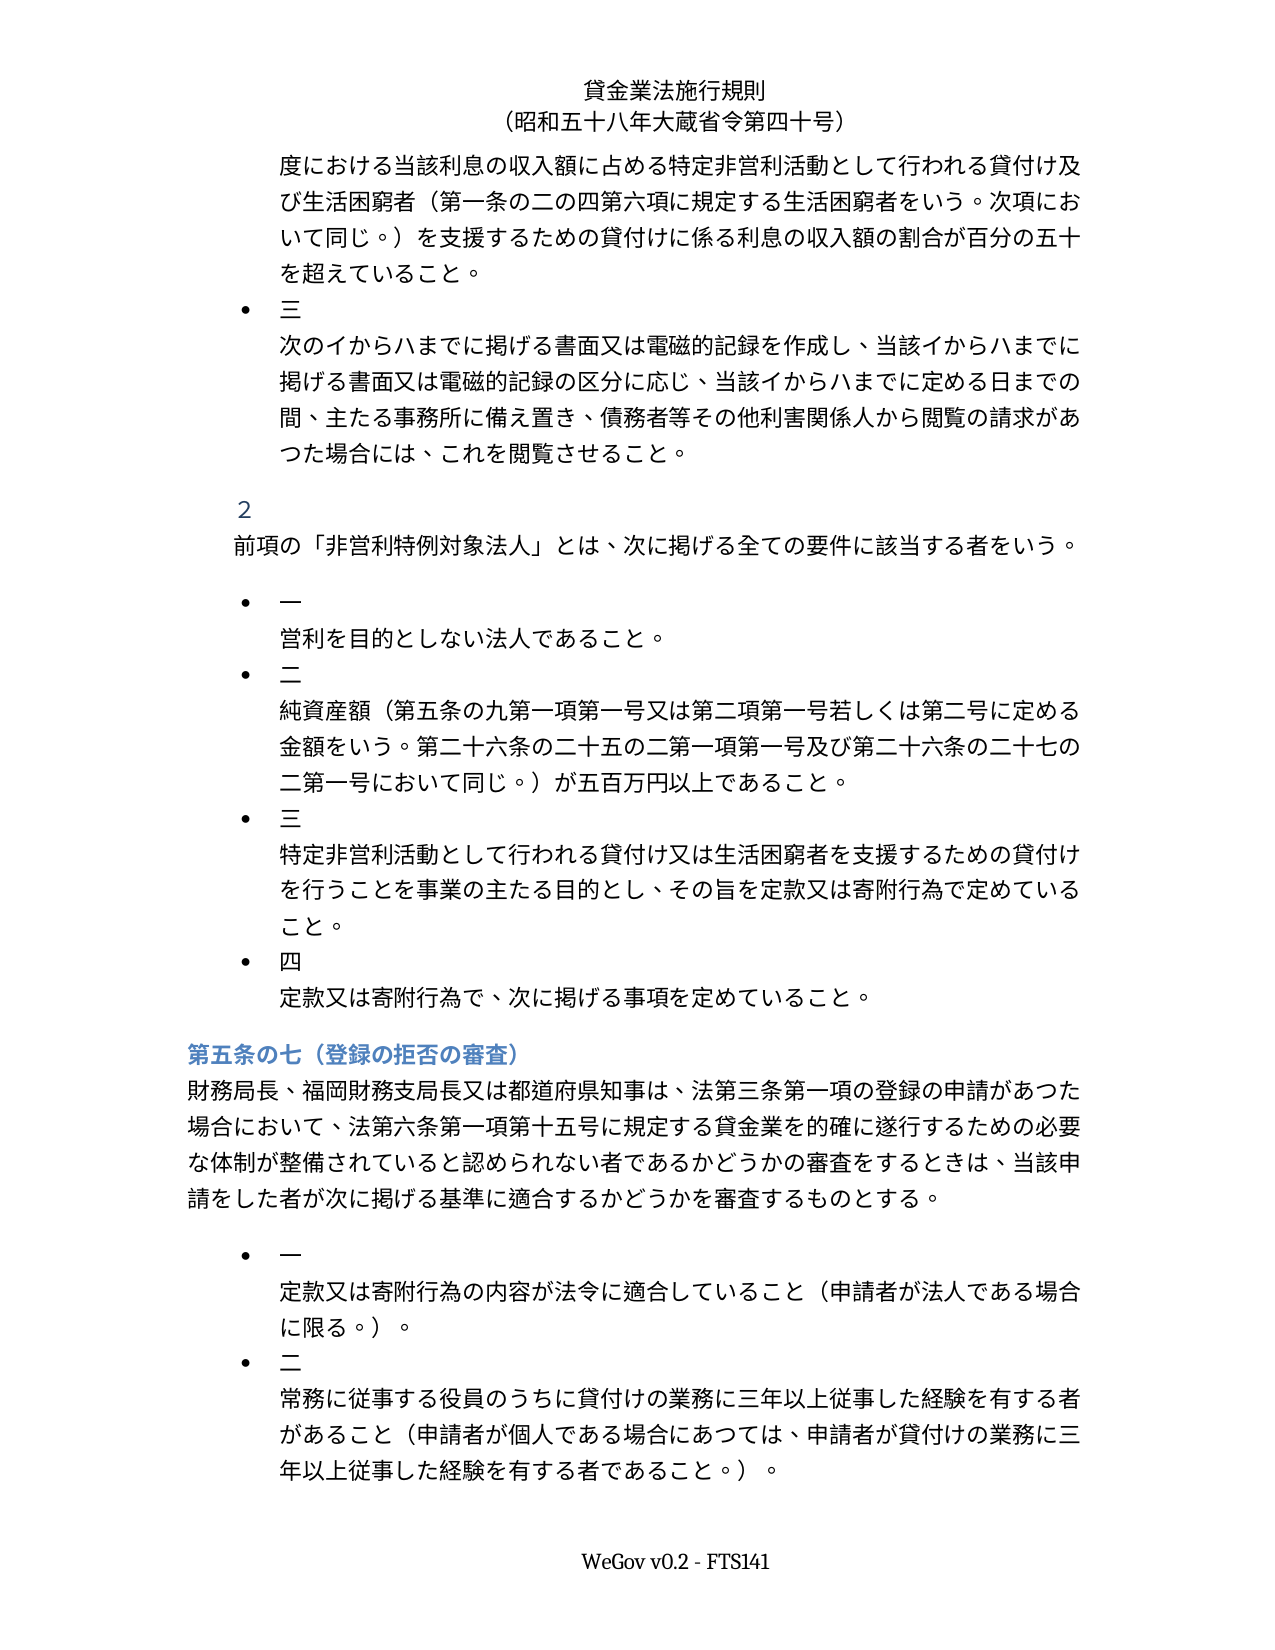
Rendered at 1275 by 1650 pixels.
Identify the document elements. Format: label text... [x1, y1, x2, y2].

list 二 常務に従事する役員のうちに貸付けの業務に三年以上従事した経験を有する者があること（申請者が個人である場合にあつては、申請者が貸付けの業務に三年以上従事した経験を有する者であること。）。 [242, 1347, 1087, 1486]
text 前項の「非営利特例対象法人」とは、次に掲げる全ての要件に該当する者をいう。 [233, 530, 1087, 561]
list 四 定款又は寄附行為で、次に掲げる事項を定めていること。 [242, 946, 1087, 1013]
subtitle ２ [233, 494, 1087, 526]
list 三 次のイからハまでに掲げる書面又は電磁的記録を作成し、当該イからハまでに掲げる書面又は電磁的記録の区分に応じ、当該イからハまでに定める日までの間、主たる事務所に備え置き、債務者等その他利害関係人から閲覧の請求があつた場合には、これを閲覧させること。 [242, 294, 1087, 469]
list 二 純資産額（第五条の九第一項第一号又は第二項第一号若しくは第二号に定める金額をいう。第二十六条の二十五の二第一項第一号及び第二十六条の二十七の二第一号において同じ。）が五百万円以上であること。 [242, 659, 1087, 798]
list 三 特定非営利活動として行われる貸付け又は生活困窮者を支援するための貸付けを行うことを事業の主たる目的とし、その旨を定款又は寄附行為で定めていること。 [242, 803, 1087, 942]
list 一 営利を目的としない法人であること。 [242, 587, 1087, 654]
subtitle 第五条の七（登録の拒否の審査） [187, 1039, 1087, 1070]
list 一 定款又は寄附行為の内容が法令に適合していること（申請者が法人である場合に限る。）。 [242, 1239, 1087, 1343]
